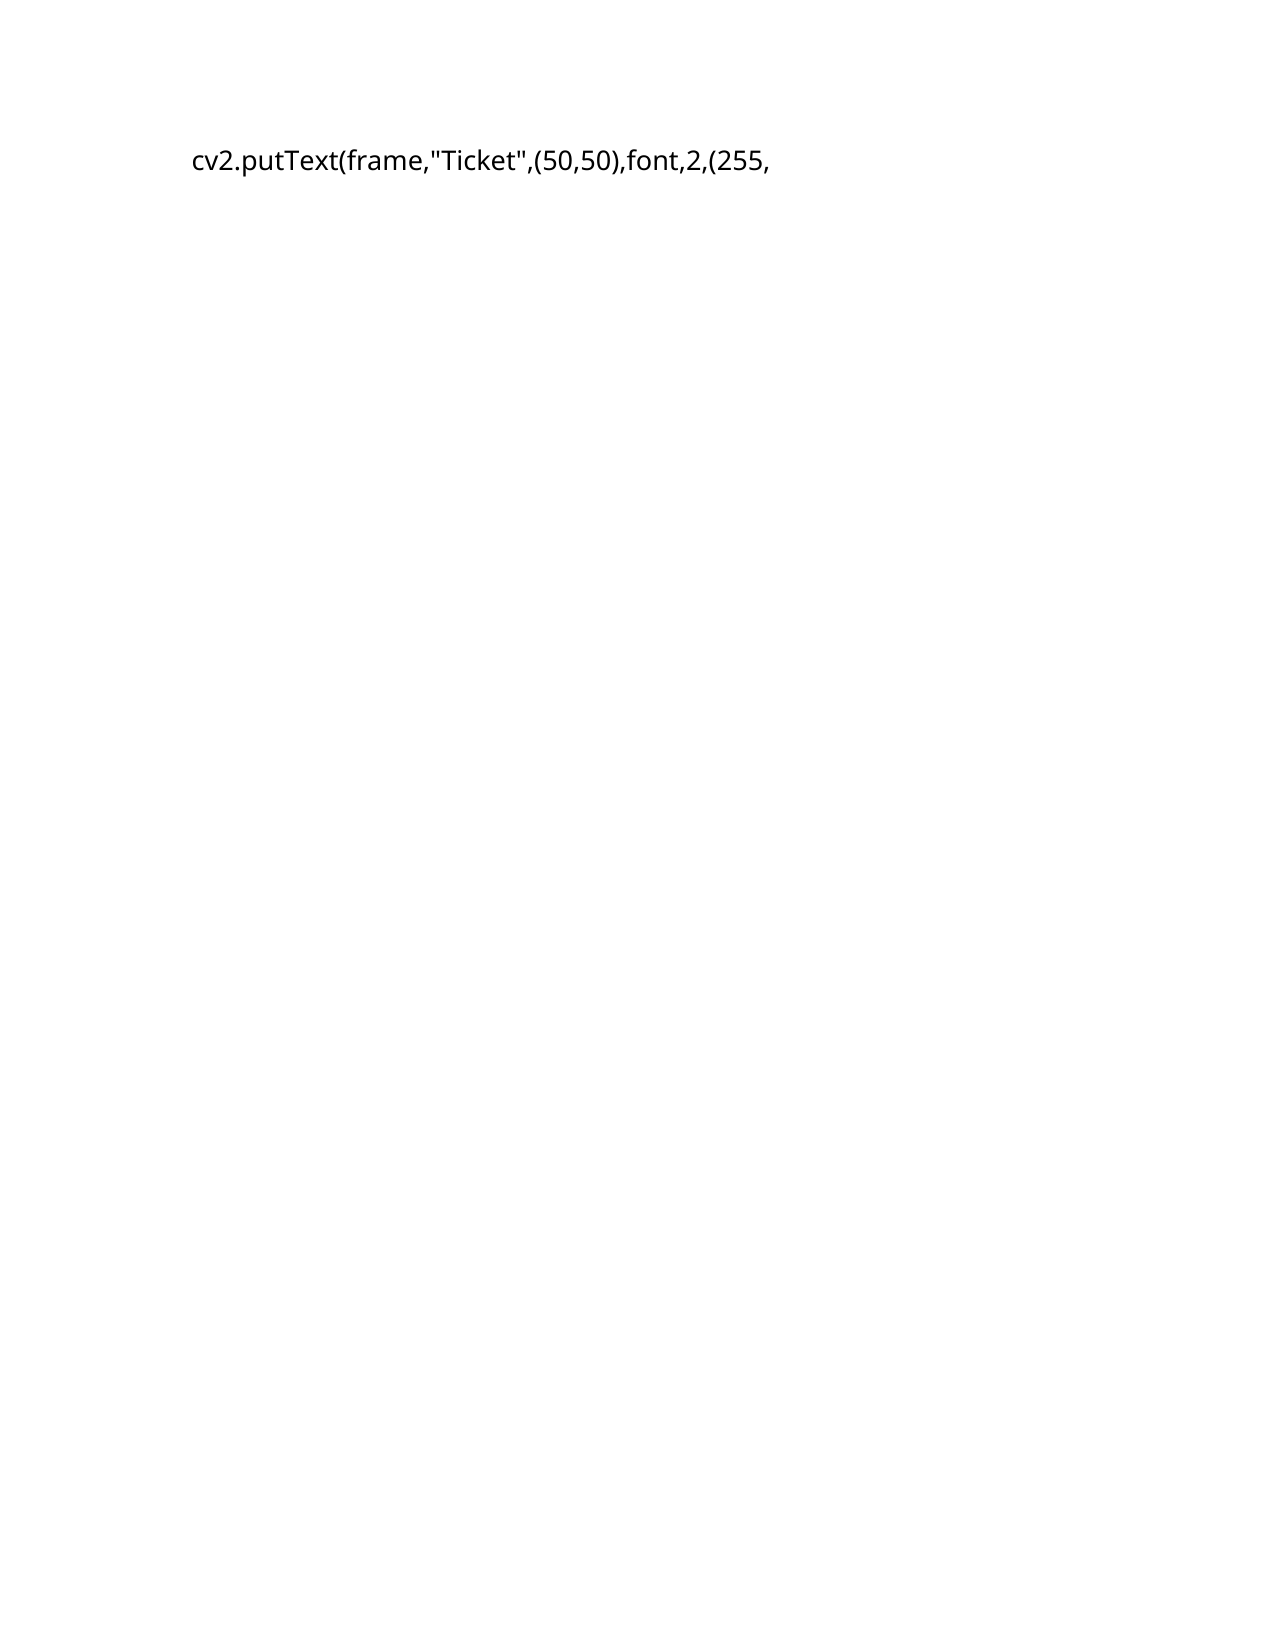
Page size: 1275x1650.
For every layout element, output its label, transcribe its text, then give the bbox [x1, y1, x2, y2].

text cv2.putText(frame,"Ticket",(50,50),font,2,(255, [191, 142, 1248, 178]
